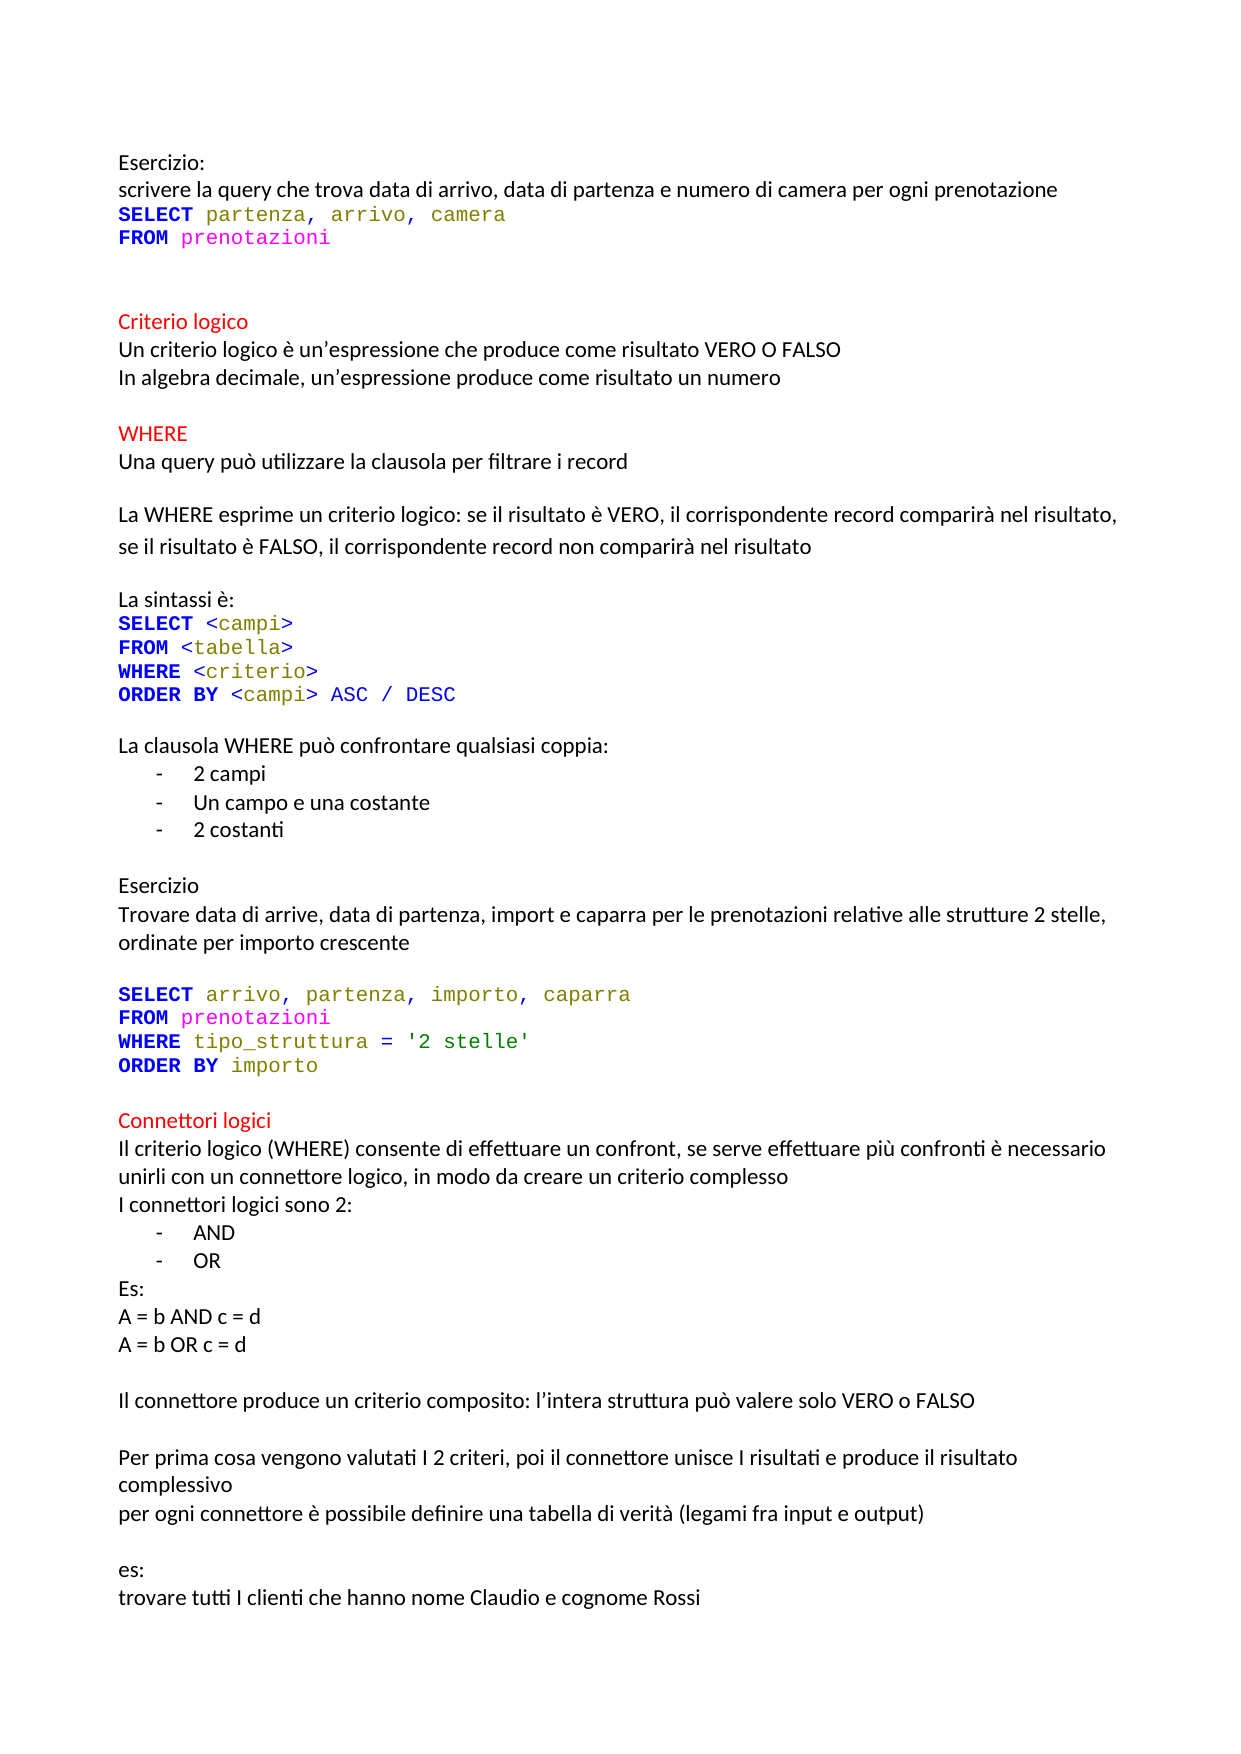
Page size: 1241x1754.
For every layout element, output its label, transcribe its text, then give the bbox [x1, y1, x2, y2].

text I connettori logici sono 2: [118, 1190, 1122, 1218]
list 2 costanti [156, 816, 1122, 844]
text ORDER BY importo [118, 1055, 1122, 1078]
text A = b AND c = d [118, 1302, 1122, 1331]
list Un campo e una costante [156, 788, 1122, 816]
text Il criterio logico (WHERE) consente di effettuare un confront, se serve effettuare più confronti è necessario unirli con un connettore logico, in modo da creare un criterio complesso [118, 1134, 1122, 1190]
text FROM <tabella> [118, 637, 1122, 661]
text WHERE <criterio> [118, 661, 1122, 684]
text FROM prenotazioni [118, 227, 1122, 251]
text trovare tutti I clienti che hanno nome Claudio e cognome Rossi [118, 1583, 1122, 1611]
text Connettori logici [118, 1106, 1122, 1134]
text scrivere la query che trova data di arrivo, data di partenza e numero di camera per ogni prenotazione [118, 176, 1122, 204]
text Il connettore produce un criterio composito: l’intera struttura può valere solo VERO o FALSO [118, 1387, 1122, 1414]
text Esercizio: [118, 148, 1122, 176]
text La sintassi è: [118, 585, 1122, 613]
text WHERE [118, 419, 1122, 447]
text Criterio logico [118, 307, 1122, 335]
text A = b OR c = d [118, 1331, 1122, 1358]
text Un criterio logico è un’espressione che produce come risultato VERO O FALSO [118, 335, 1122, 363]
text Esercizio [118, 872, 1122, 900]
text FROM prenotazioni [118, 1007, 1122, 1031]
text La clausola WHERE può confrontare qualsiasi coppia: [118, 732, 1122, 759]
text Trovare data di arrive, data di partenza, import e caparra per le prenotazioni relative alle strutture 2 stelle, ordinate per importo crescente [118, 900, 1122, 956]
text es: [118, 1555, 1122, 1583]
text SELECT arrivo, partenza, importo, caparra [118, 984, 1122, 1007]
text ORDER BY <campi> ASC / DESC [118, 684, 1122, 708]
text per ogni connettore è possibile definire una tabella di verità (legami fra input e output) [118, 1499, 1122, 1527]
text Es: [118, 1274, 1122, 1302]
text Una query può utilizzare la clausola per filtrare i record [118, 447, 1122, 475]
list 2 campi [156, 759, 1122, 788]
list OR [156, 1246, 1122, 1274]
text In algebra decimale, un’espressione produce come risultato un numero [118, 363, 1122, 391]
text SELECT <campi> [118, 613, 1122, 637]
text La WHERE esprime un criterio logico: se il risultato è VERO, il corrispondente record comparirà nel risultato, se il risultato è FALSO, il corrispondente record non comparirà nel risultato [118, 500, 1122, 560]
text SELECT partenza, arrivo, camera [118, 204, 1122, 227]
list AND [156, 1218, 1122, 1246]
text WHERE tipo_struttura = '2 stelle' [118, 1031, 1122, 1055]
text Per prima cosa vengono valutati I 2 criteri, poi il connettore unisce I risultati e produce il risultato complessivo [118, 1443, 1122, 1499]
